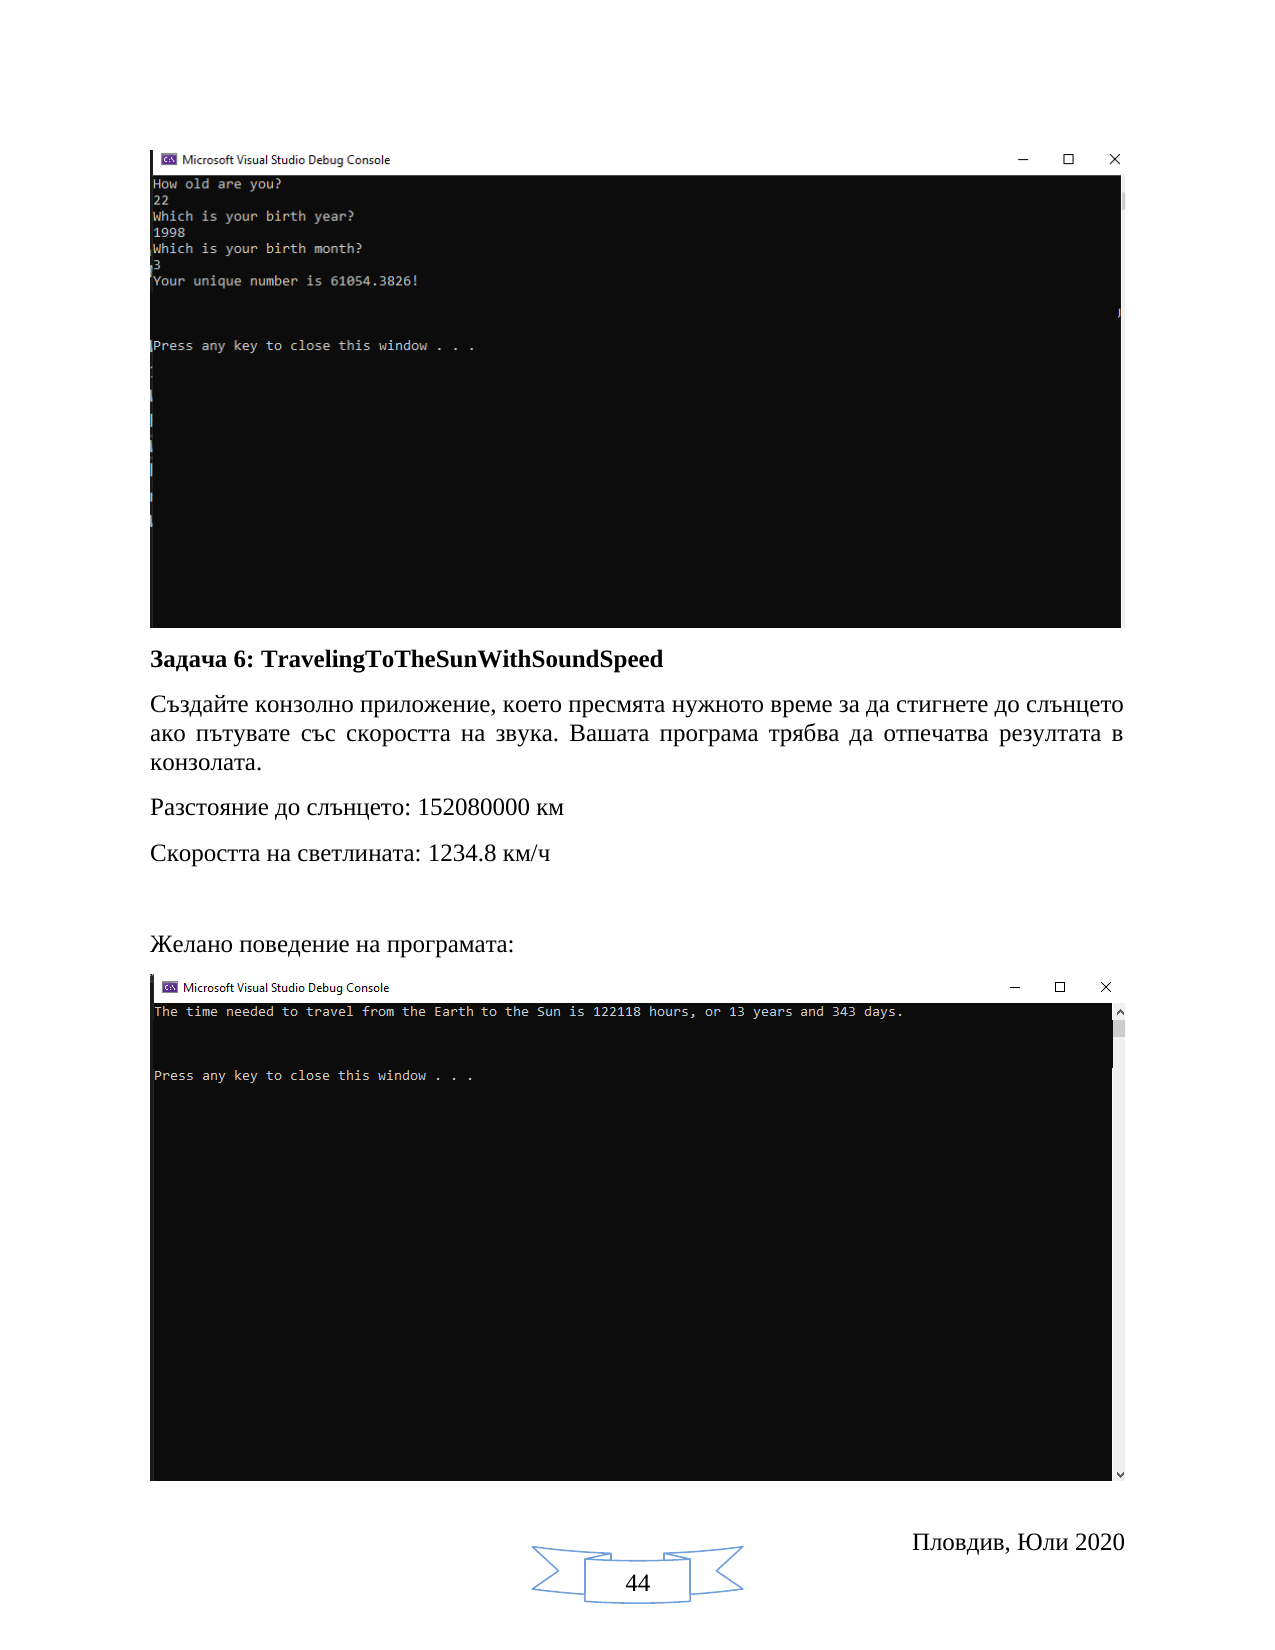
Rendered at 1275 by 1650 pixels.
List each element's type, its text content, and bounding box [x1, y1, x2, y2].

picture [150, 150, 1125, 628]
text Разстояние до слънцето: 152080000 км [150, 792, 1125, 821]
picture [150, 974, 1125, 1481]
text Желано поведение на програмата: [150, 929, 1125, 957]
text Скоростта на светлината: 1234.8 км/ч [150, 838, 1125, 867]
text Създайте конзолно приложение, което пресмята нужното време за да стигнете до слънцето ако пътувате със скоростта на звука. Вашата програма трябва да отпечатва резултата в конзолата. [150, 689, 1125, 776]
text Задача 6: TravelingToTheSunWithSoundSpeed [150, 644, 1125, 673]
